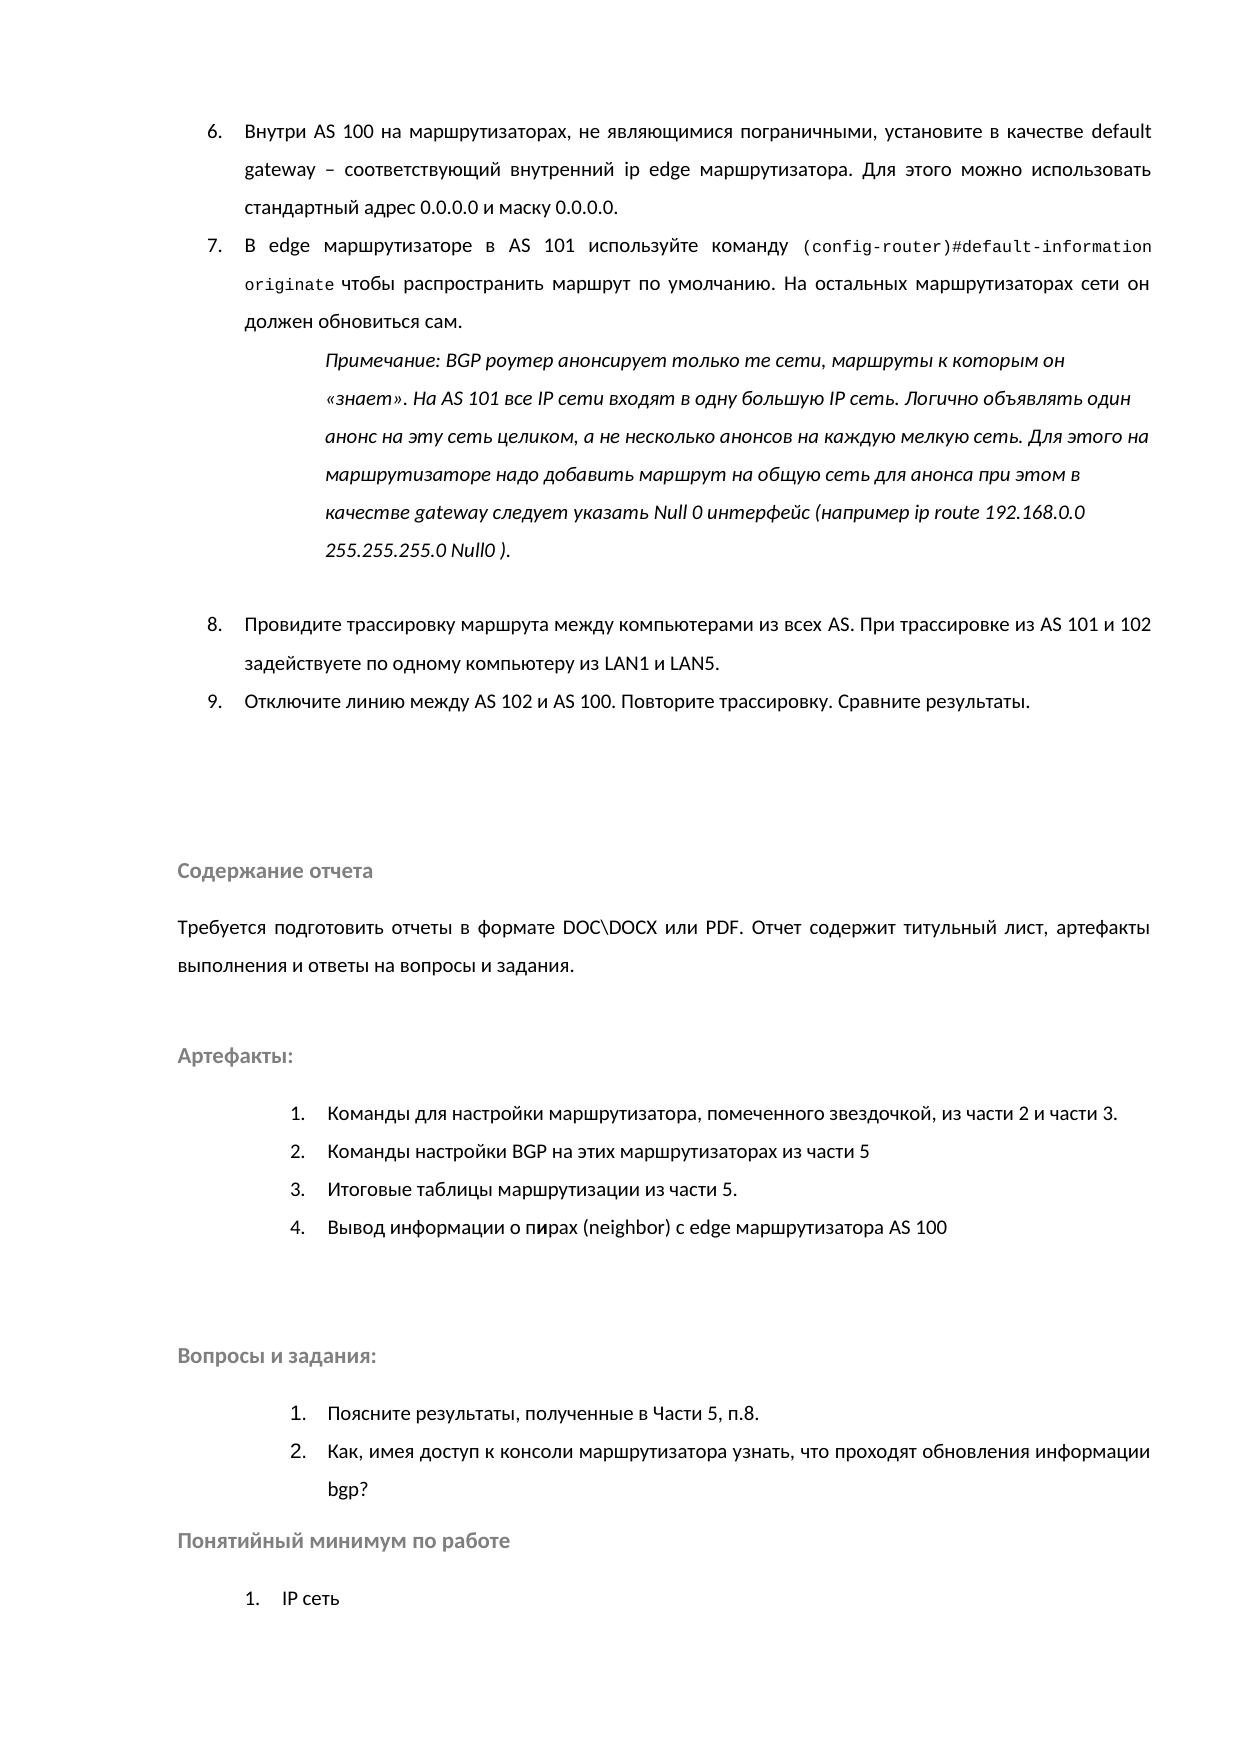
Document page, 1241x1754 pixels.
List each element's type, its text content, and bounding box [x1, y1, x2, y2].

list Провидите трассировку маршрута между компьютерами из всех AS. При трассировке из AS 101 и 102 задействуете по одному компьютеру из LAN1 и LAN5. [207, 612, 1152, 675]
list Команды для настройки маршрутизатора, помеченного звездочкой, из части 2 и части 3. [290, 1100, 1152, 1125]
list Требуется подготовить отчеты в формате DOC\DOCX или PDF. Отчет содержит титульный лист, артефакты выполнения и ответы на вопросы и задания. [177, 914, 1152, 978]
list Отключите линию между AS 102 и AS 100. Повторите трассировку. Сравните результаты. [207, 688, 1152, 713]
text Артефакты: [177, 1041, 1152, 1069]
list Команды настройки BGP на этих маршрутизаторах из части 5 [290, 1138, 1152, 1163]
list В edge маршрутизаторе в AS 101 используйте команду (config-router)#default-information originate чтобы распространить маршрут по умолчанию. На остальных маршрутизаторах сети он должен обновиться сам. [207, 232, 1152, 334]
text Понятийный минимум по работе [177, 1527, 1152, 1555]
list Поясните результаты, полученные в Части 5, п.8. [290, 1400, 1152, 1425]
text Содержание отчета [177, 856, 1152, 884]
list Итоговые таблицы маршрутизации из части 5. [290, 1176, 1152, 1202]
list Примечание: BGP роутер анонсирует только те сети, маршруты к которым он «знает». На AS 101 все IP сети входят в одну большую IP сеть. Логично объявлять один анонс на эту сеть целиком, а не несколько анонсов на каждую мелкую сеть. Для этого на маршрутизаторе надо добавить маршрут на общую сеть для анонса при этом в качестве gateway следует указать Null 0 интерфейс (например ip route 192.168.0.0 255.255.255.0 Null0 ). [325, 347, 1152, 599]
list Вывод информации о пирах (neighbor) с edge маршрутизатора AS 100 [290, 1214, 1152, 1240]
list Как, имея доступ к консоли маршрутизатора узнать, что проходят обновления информации bgp? [290, 1438, 1152, 1501]
text Вопросы и задания: [177, 1341, 1152, 1369]
list IP сеть [244, 1585, 1152, 1611]
list Внутри AS 100 на маршрутизаторах, не являющимися пограничными, установите в качестве default gateway – соответствующий внутренний ip edge маршрутизатора. Для этого можно использовать стандартный адрес 0.0.0.0 и маску 0.0.0.0. [207, 118, 1152, 220]
